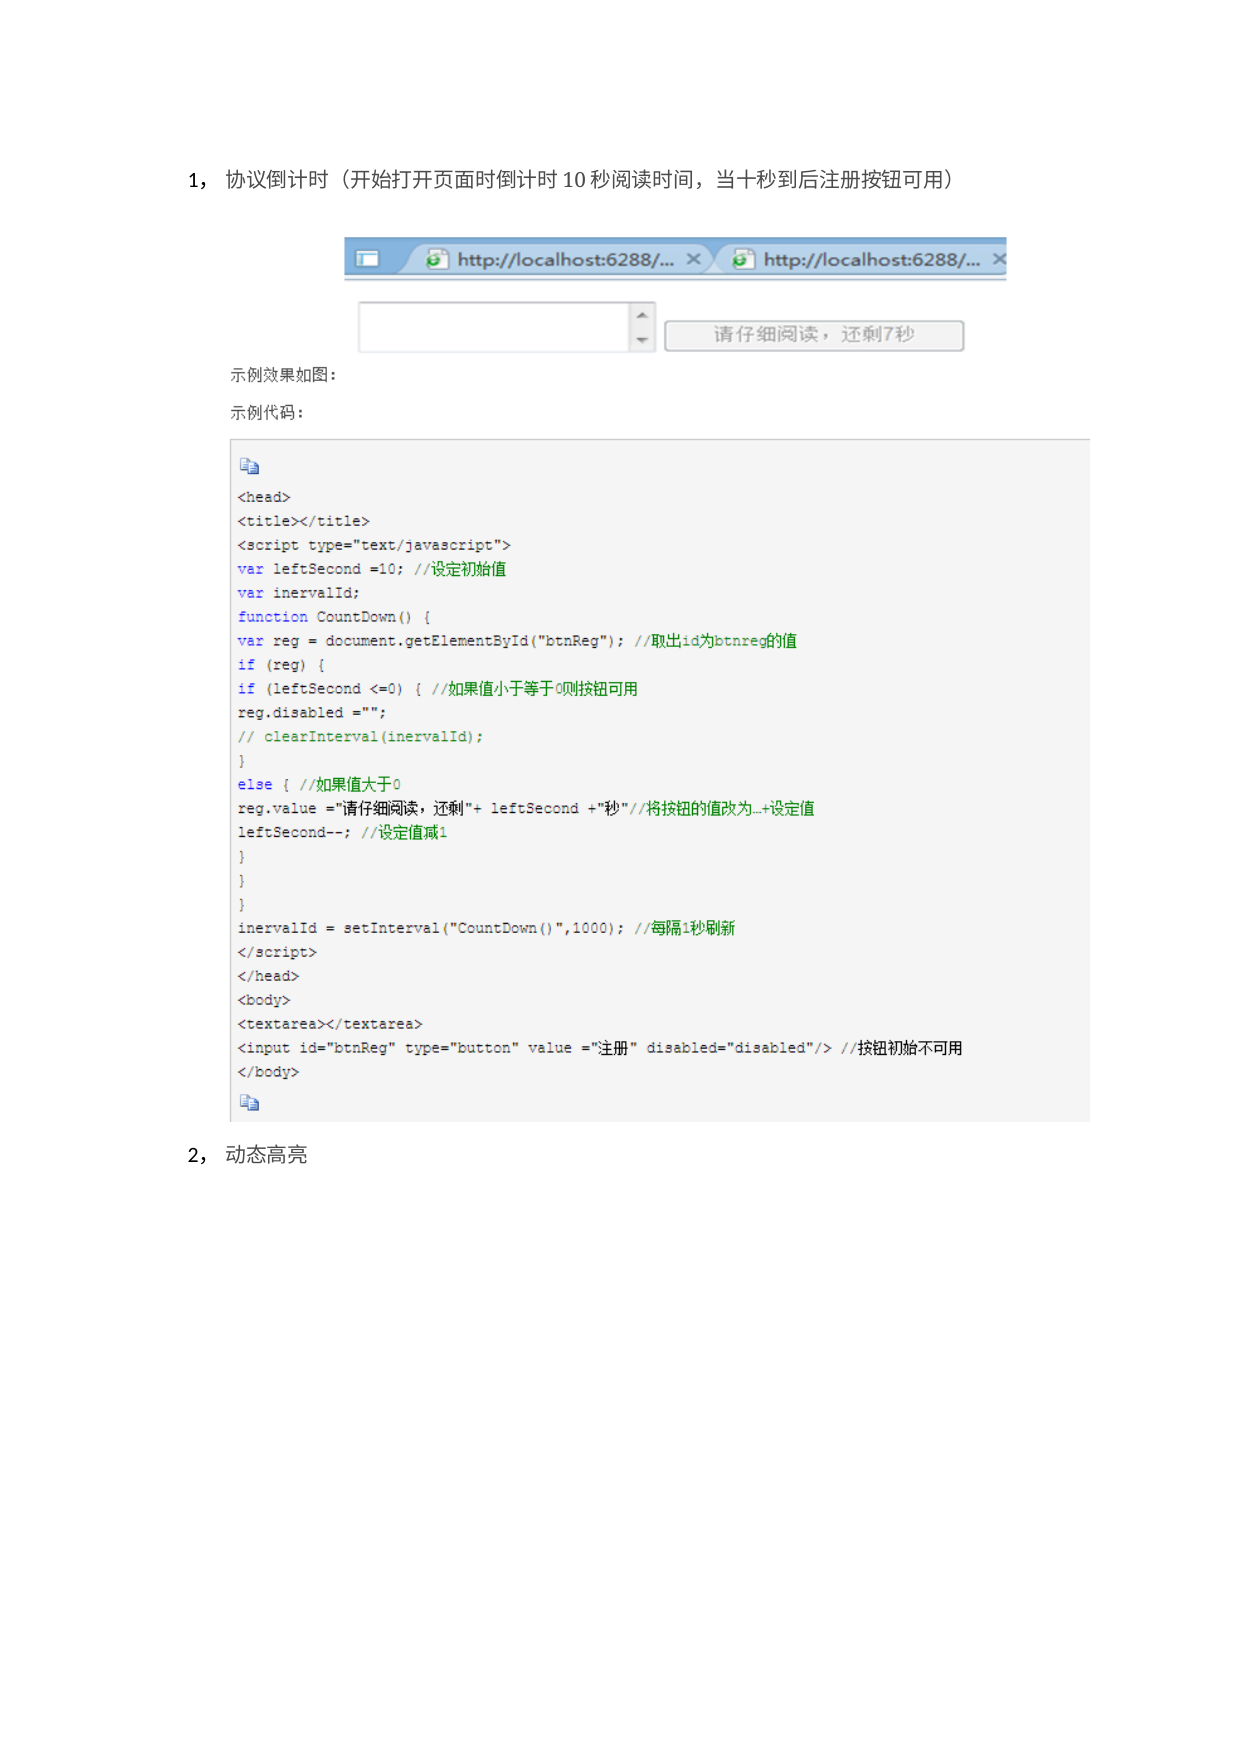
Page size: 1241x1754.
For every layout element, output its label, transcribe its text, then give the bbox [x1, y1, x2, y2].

list 动态高亮 [187, 1137, 1053, 1169]
list 协议倒计时（开始打开页面时倒计时10秒阅读时间，当十秒到后注册按钮可用） [187, 162, 1053, 194]
picture [225, 227, 1091, 1122]
